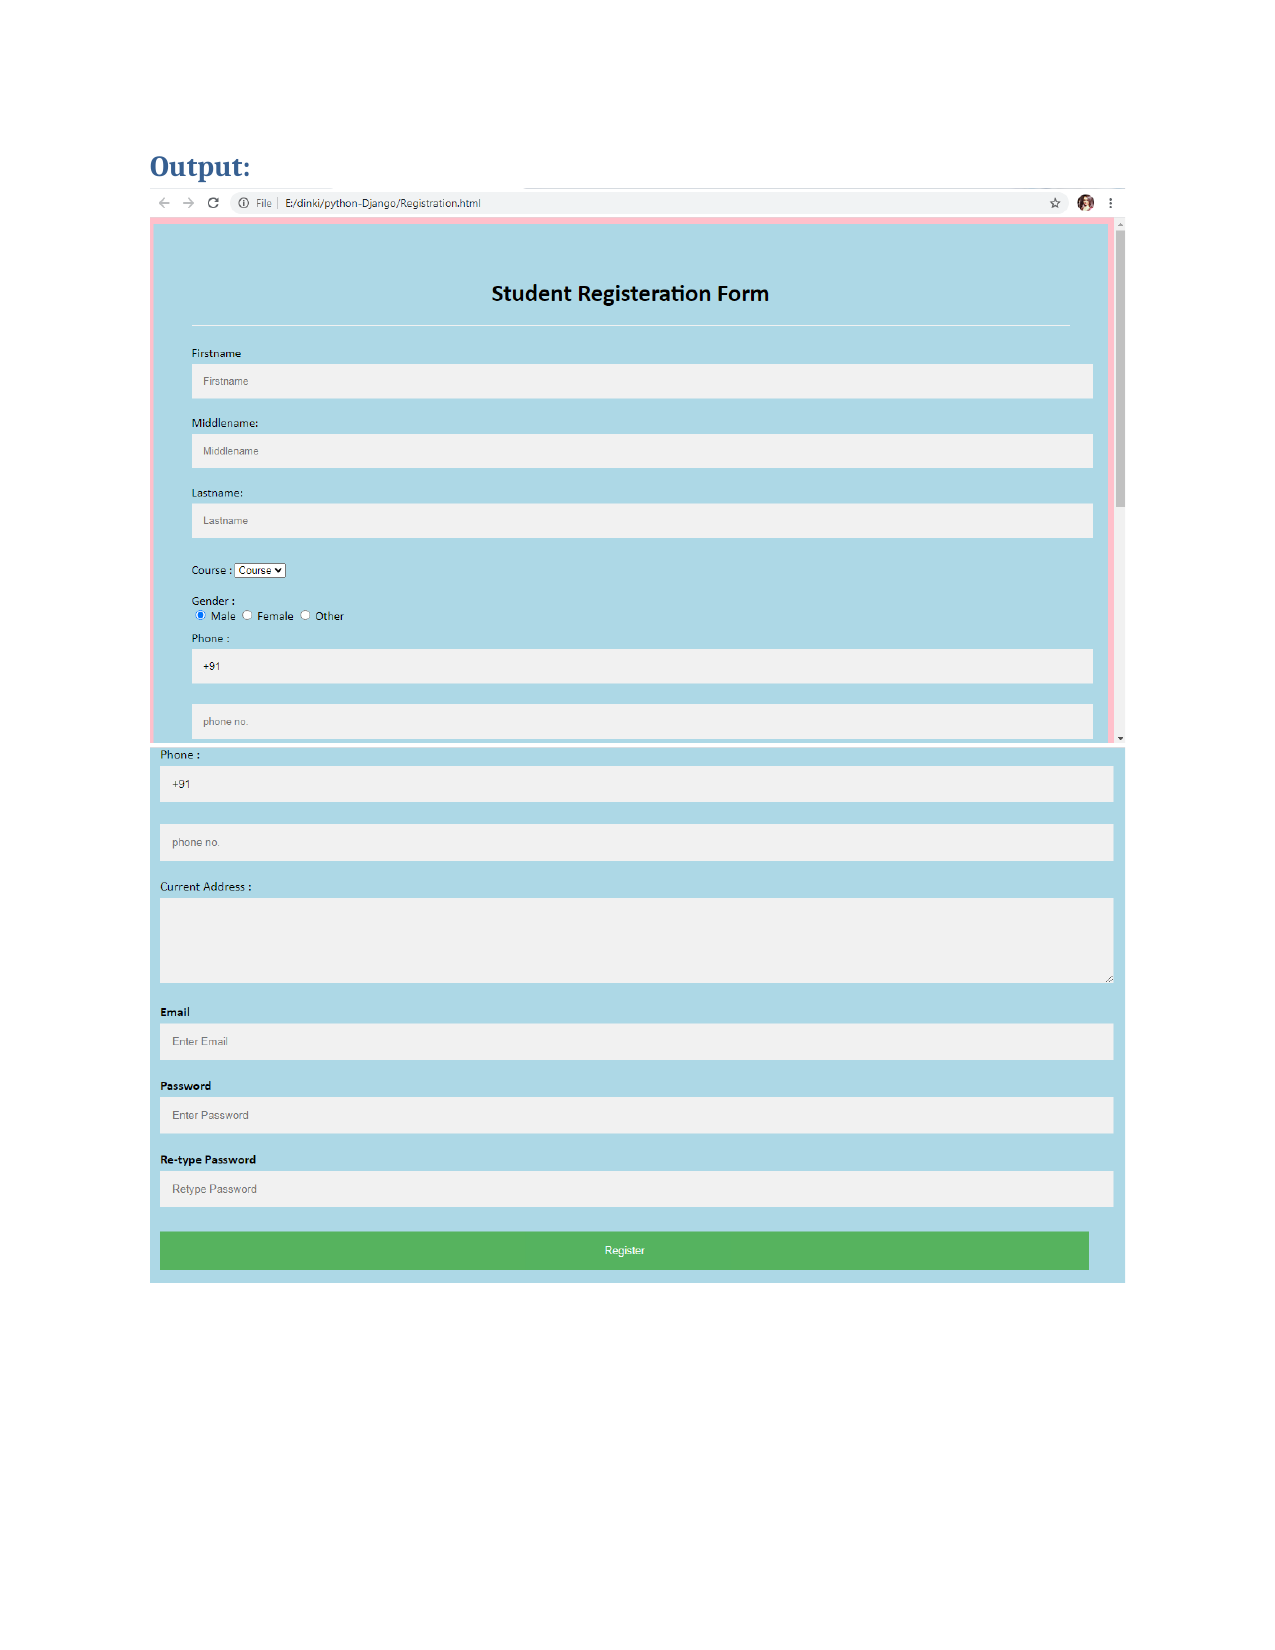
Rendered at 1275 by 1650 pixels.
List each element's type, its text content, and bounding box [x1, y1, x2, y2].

subtitle Output: [150, 150, 1125, 183]
picture [150, 188, 1125, 743]
picture [150, 746, 1125, 1283]
